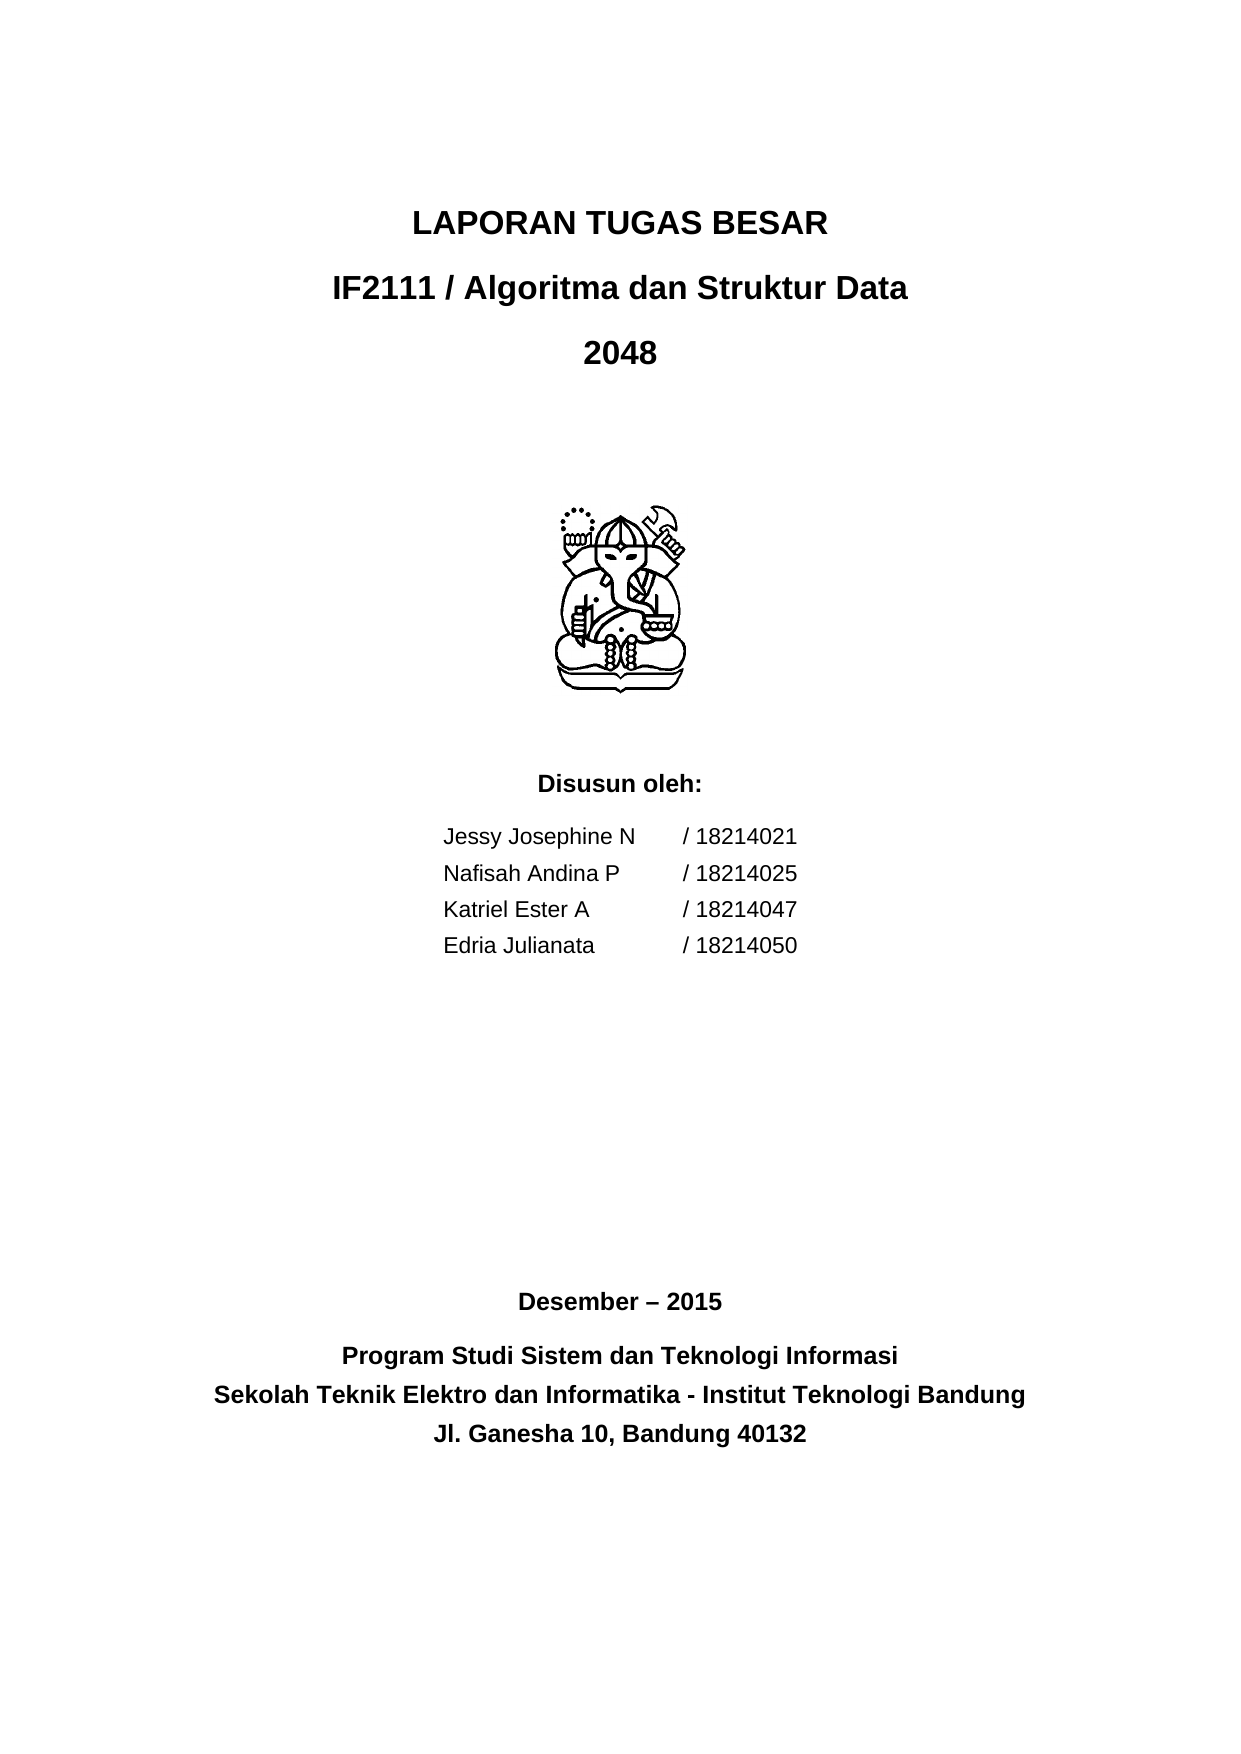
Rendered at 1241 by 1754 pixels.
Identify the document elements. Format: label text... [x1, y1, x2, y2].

text Jessy Josephine N / 18214021 [150, 823, 1090, 849]
text Nafisah Andina P / 18214025 [150, 859, 1090, 886]
text Disusun oleh: [150, 769, 1090, 798]
text Katriel Ester A / 18214047 [150, 896, 1090, 922]
text Sekolah Teknik Elektro dan Informatika - Institut Teknologi Bandung [150, 1380, 1090, 1409]
picture [552, 505, 688, 696]
text Jl. Ganesha 10, Bandung 40132 [150, 1419, 1090, 1448]
text Desember – 2015 [150, 1287, 1090, 1316]
text Edria Julianata / 18214050 [150, 932, 1090, 959]
text Program Studi Sistem dan Teknologi Informasi [150, 1341, 1090, 1369]
text 2048 [150, 333, 1090, 371]
text LAPORAN TUGAS BESAR [150, 203, 1090, 241]
text IF2111 / Algoritma dan Struktur Data [150, 268, 1090, 306]
